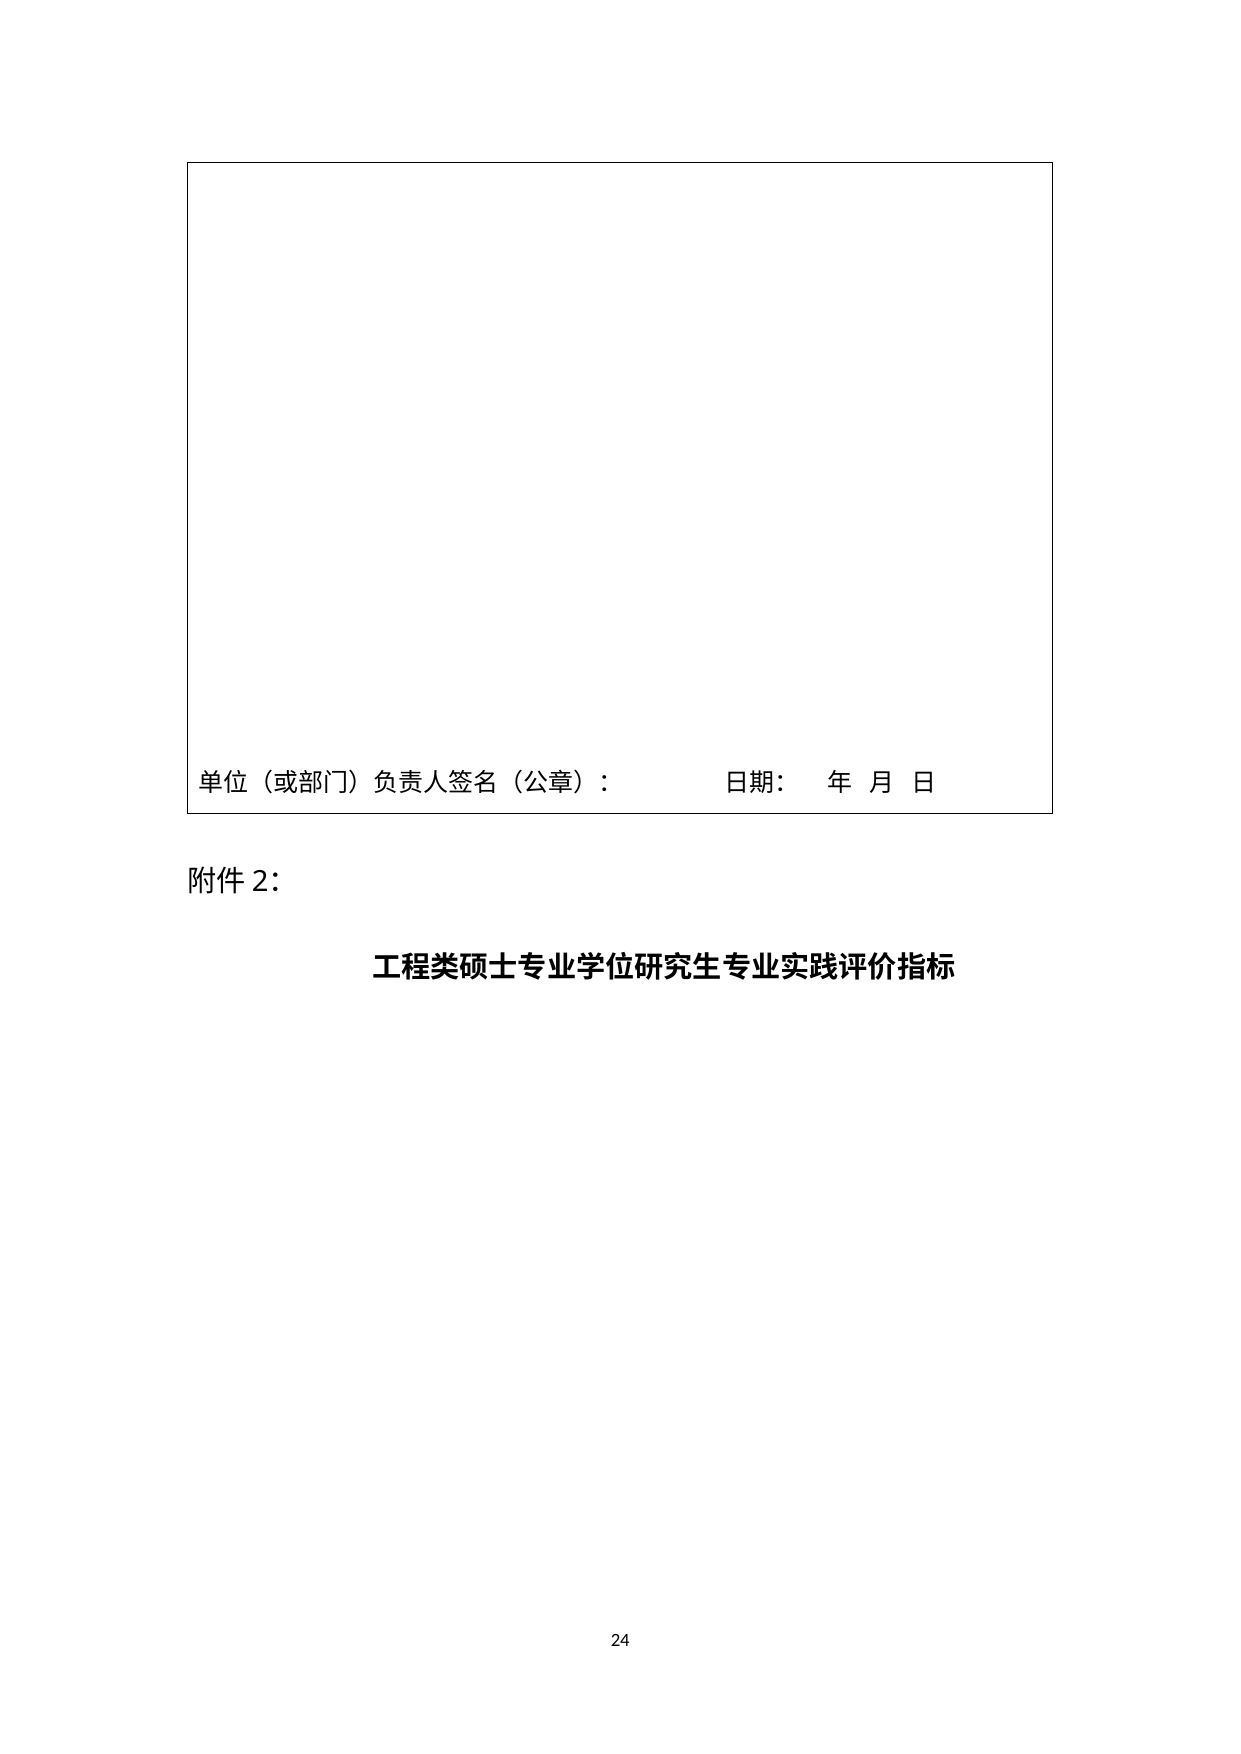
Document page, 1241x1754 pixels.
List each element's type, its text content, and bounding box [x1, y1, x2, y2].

text 工程类硕士专业学位研究生专业实践评价指标 [231, 933, 1053, 998]
text 附件2： [187, 847, 1053, 912]
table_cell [188, 163, 1052, 813]
